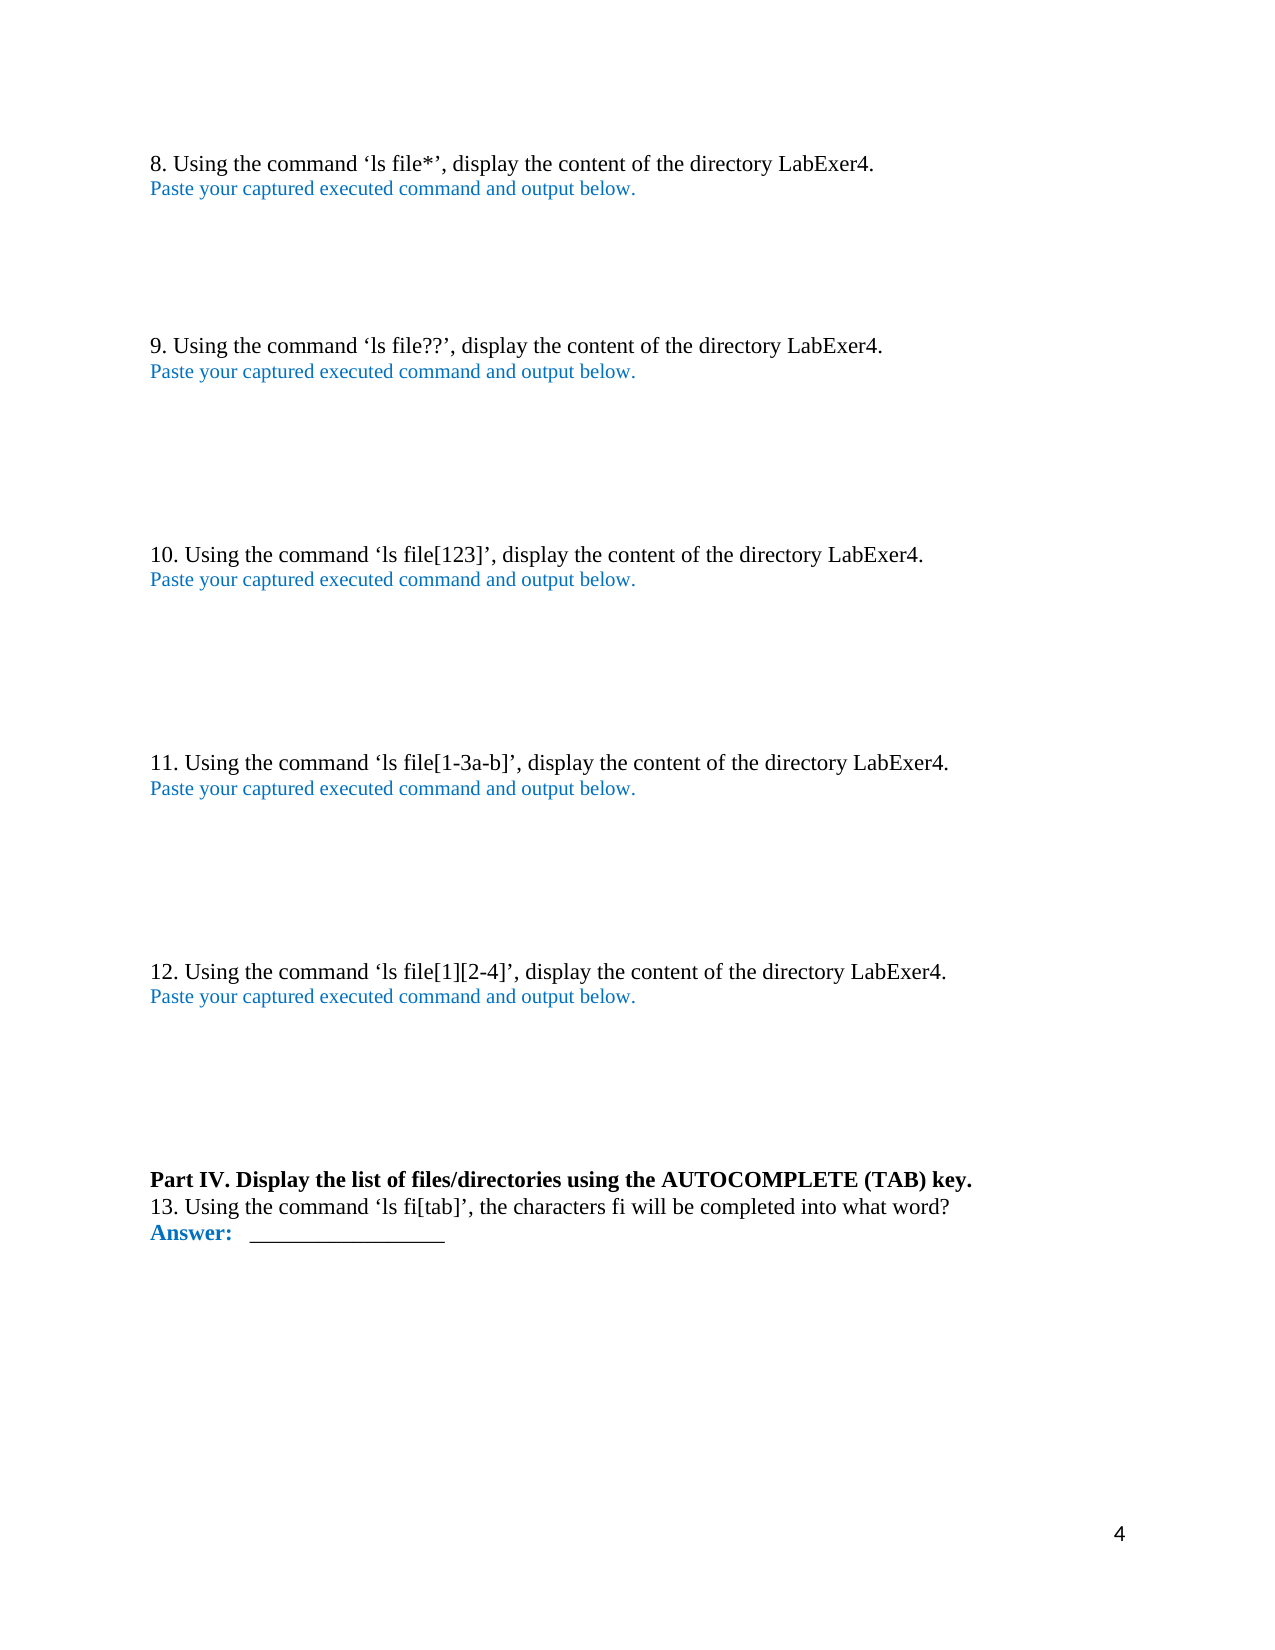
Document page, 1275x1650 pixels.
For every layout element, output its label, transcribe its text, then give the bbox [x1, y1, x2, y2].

text 11. Using the command ‘ls file[1-3a-b]’, display the content of the directory LabExer4. [150, 749, 1125, 776]
text Paste your captured executed command and output below. [150, 358, 1125, 383]
text Paste your captured executed command and output below. [150, 776, 1125, 800]
text 10. Using the command ‘ls file[123]’, display the content of the directory LabExer4. [150, 541, 1125, 567]
text Paste your captured executed command and output below. [150, 567, 1125, 591]
text Answer: _________________ [150, 1219, 1125, 1245]
text 8. Using the command ‘ls file*’, display the content of the directory LabExer4. [150, 150, 1125, 176]
text 13. Using the command ‘ls fi[tab]’, the characters fi will be completed into what word? [150, 1193, 1125, 1219]
text 12. Using the command ‘ls file[1][2-4]’, display the content of the directory LabExer4. [150, 958, 1125, 984]
text Part IV. Display the list of files/directories using the AUTOCOMPLETE (TAB) key. [150, 1166, 1125, 1193]
text 9. Using the command ‘ls file??’, display the content of the directory LabExer4. [150, 332, 1125, 358]
text Paste your captured executed command and output below. [150, 984, 1125, 1008]
text Paste your captured executed command and output below. [150, 176, 1125, 200]
